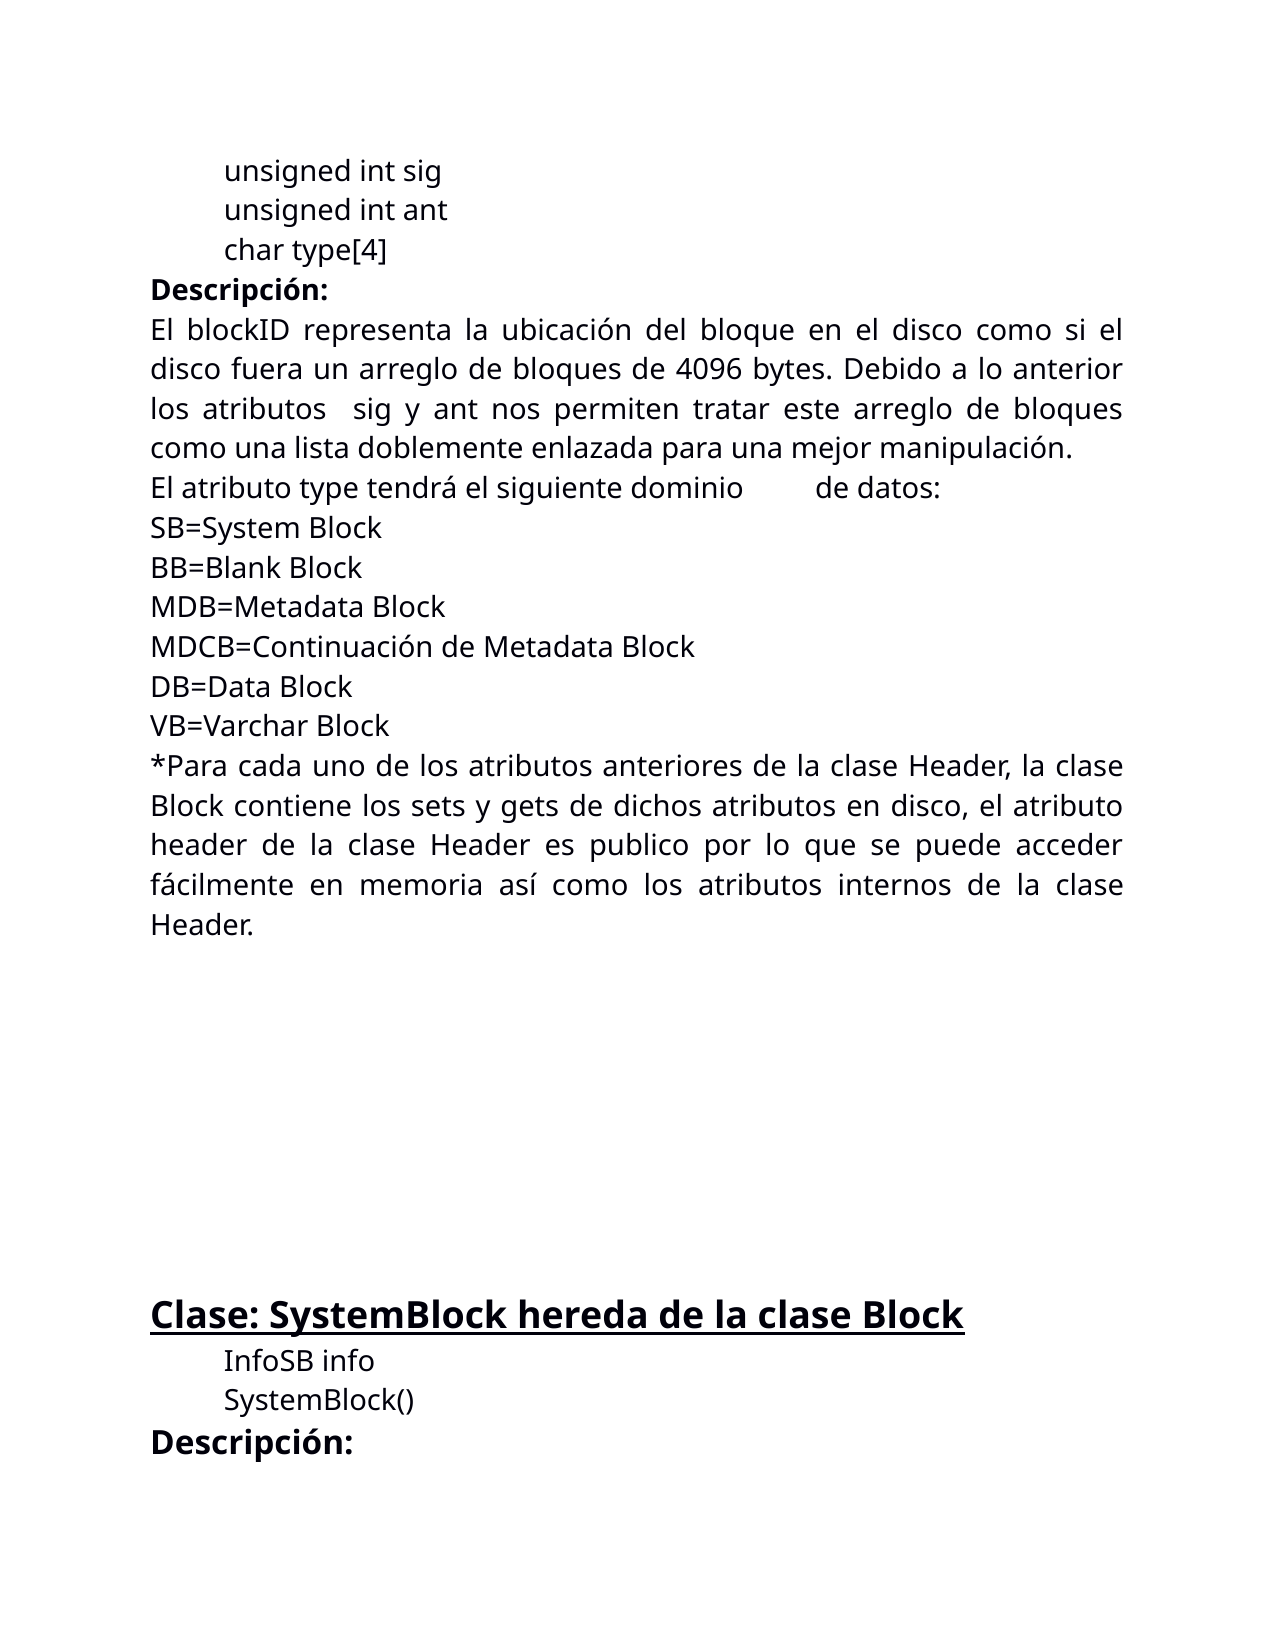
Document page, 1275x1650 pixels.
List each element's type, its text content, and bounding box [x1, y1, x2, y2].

text Clase: Header unsigned int blockID unsigned int sig unsigned int ant char type[4] [150, 150, 1125, 269]
text Descripción: [150, 269, 1125, 309]
text Descripción: [150, 1419, 1125, 1464]
text El atributo type tendrá el siguiente dominio de datos: [150, 467, 1125, 507]
text *Para cada uno de los atributos anteriores de la clase Header, la clase Block contiene los sets y gets de dichos atributos en disco, el atributo header de la clase Header es publico por lo que se puede acceder fácilmente en memoria así como los atributos internos de la clase Header. [150, 745, 1125, 944]
text SB=System Block [150, 507, 1125, 547]
text VB=Varchar Block [150, 706, 1125, 745]
text MDB=Metadata Block [150, 587, 1125, 626]
text MDCB=Continuación de Metadata Block [150, 626, 1125, 666]
text BB=Blank Block [150, 547, 1125, 587]
text SystemBlock() [150, 1379, 1125, 1419]
text El blockID representa la ubicación del bloque en el disco como si el disco fuera un arreglo de bloques de 4096 bytes. Debido a lo anterior los atributos sig y ant nos permiten tratar este arreglo de bloques como una lista doblemente enlazada para una mejor manipulación. [150, 309, 1125, 467]
text InfoSB info [150, 1340, 1125, 1379]
text Clase: SystemBlock hereda de la clase Block [150, 1289, 1125, 1340]
text DB=Data Block [150, 666, 1125, 706]
